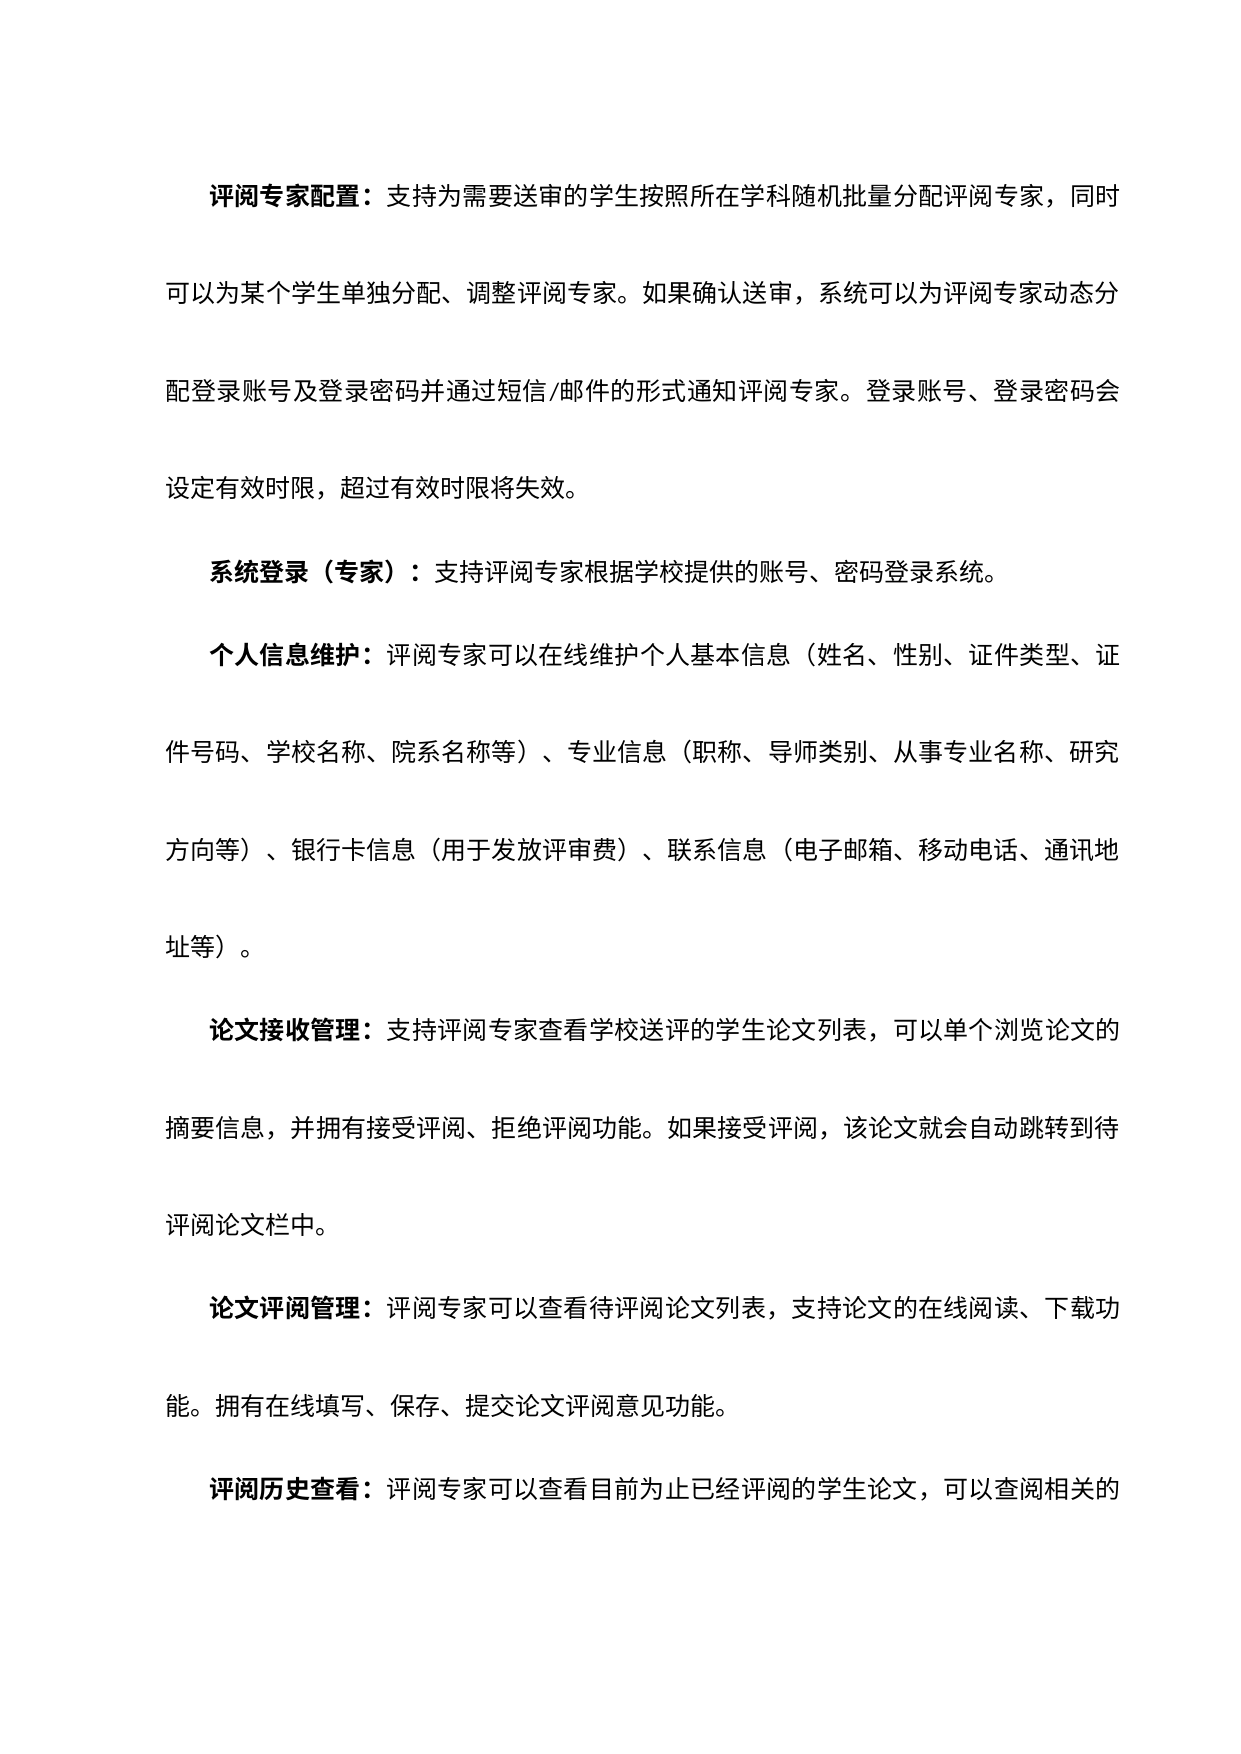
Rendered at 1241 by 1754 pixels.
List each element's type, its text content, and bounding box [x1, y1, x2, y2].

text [165, 1455, 1122, 1520]
text 个人信息维护：评阅专家可以在线维护个人基本信息（姓名、性别、证件类型、证件号码、学校名称、院系名称等）、专业信息（职称、导师类别、从事专业名称、研究方向等）、银行卡信息（用于发放评审费）、联系信息（电子邮箱、移动电话、通讯地址等）。 [165, 621, 1122, 978]
text 系统登录（专家）：支持评阅专家根据学校提供的账号、密码登录系统。 [209, 538, 1122, 603]
text 评阅专家配置：支持为需要送审的学生按照所在学科随机批量分配评阅专家，同时可以为某个学生单独分配、调整评阅专家。如果确认送审，系统可以为评阅专家动态分配登录账号及登录密码并通过短信/邮件的形式通知评阅专家。登录账号、登录密码会设定有效时限，超过有效时限将失效。 [165, 162, 1122, 519]
text 论文评阅管理：评阅专家可以查看待评阅论文列表，支持论文的在线阅读、下载功能。拥有在线填写、保存、提交论文评阅意见功能。 [165, 1274, 1122, 1437]
text 论文接收管理：支持评阅专家查看学校送评的学生论文列表，可以单个浏览论文的摘要信息，并拥有接受评阅、拒绝评阅功能。如果接受评阅，该论文就会自动跳转到待评阅论文栏中。 [165, 996, 1122, 1256]
